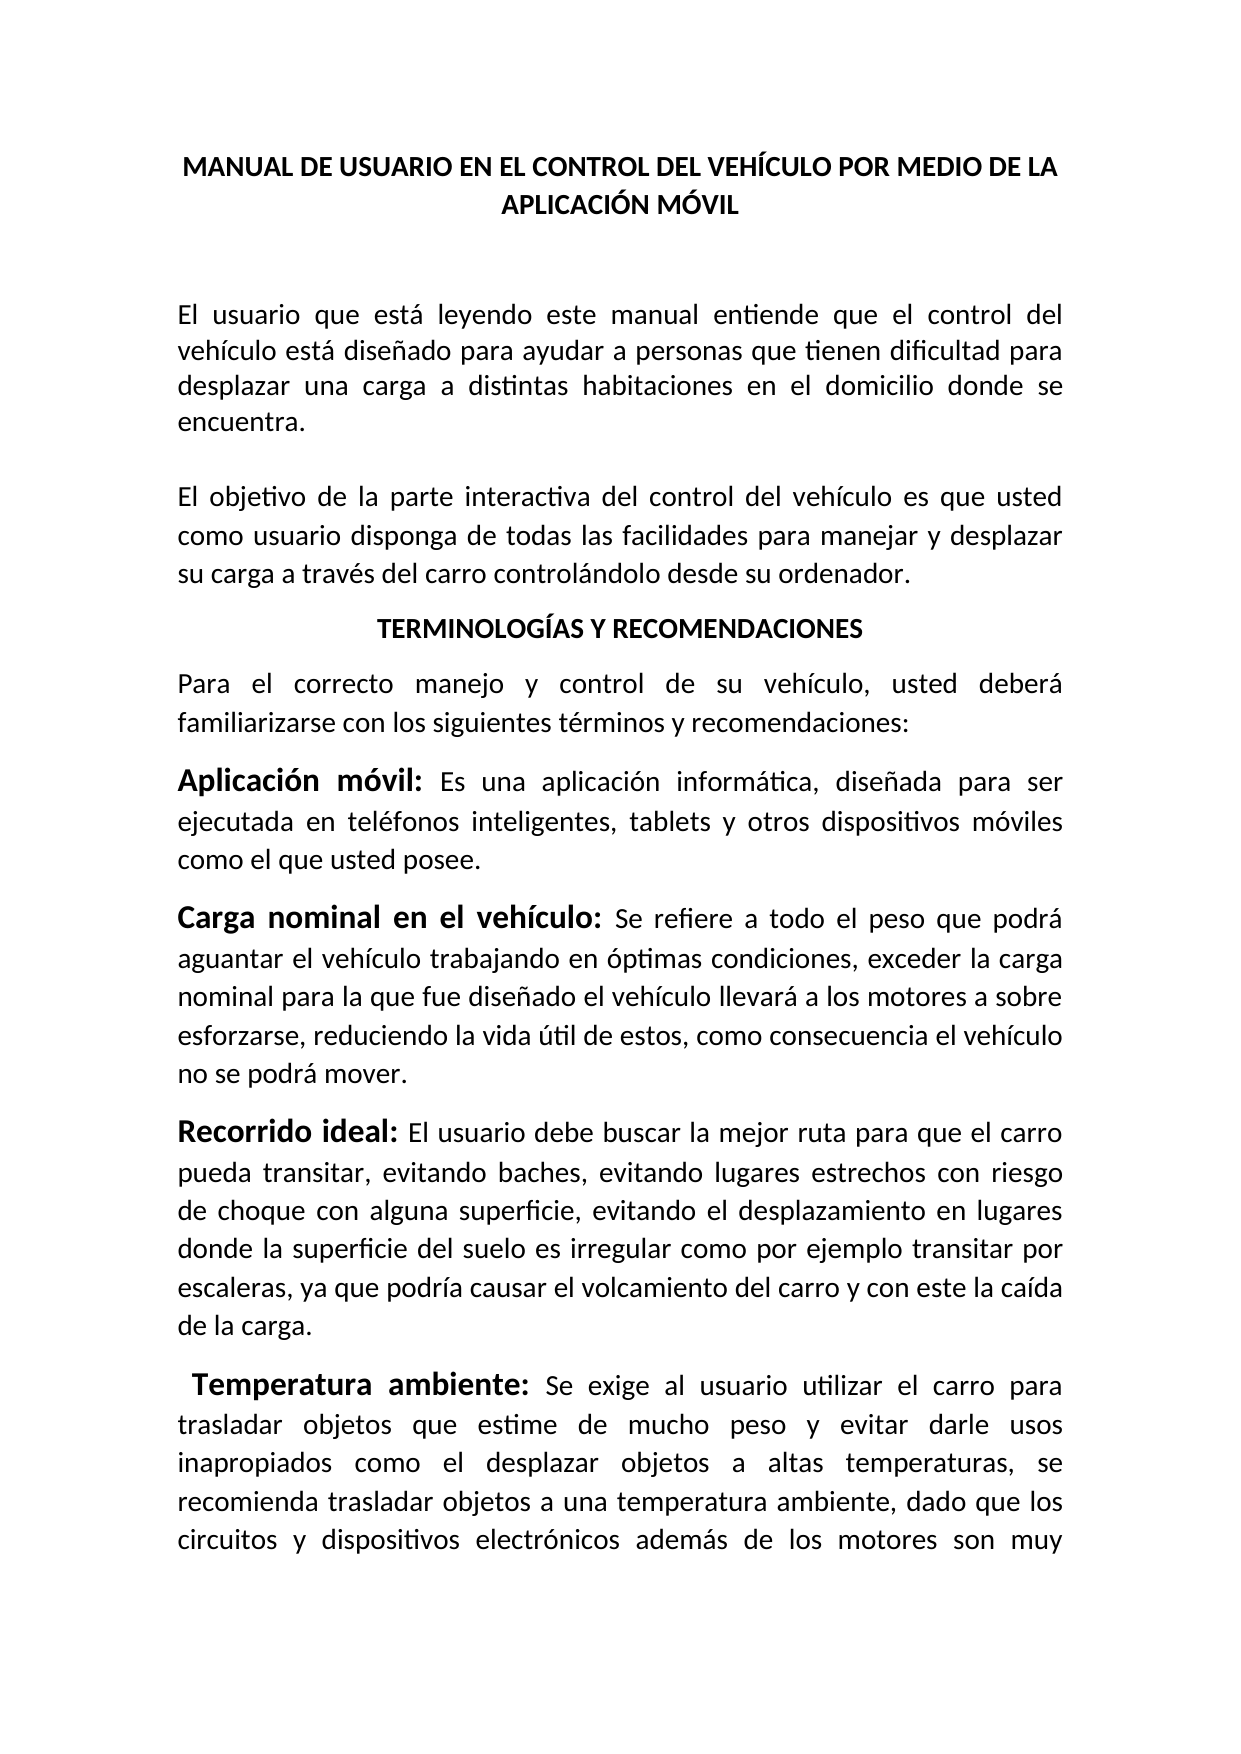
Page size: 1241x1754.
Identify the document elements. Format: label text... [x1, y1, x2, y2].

text El usuario que está leyendo este manual entiende que el control del vehículo está diseñado para ayudar a personas que tienen dificultad para desplazar una carga a distintas habitaciones en el domicilio donde se encuentra. [177, 296, 1063, 439]
text Aplicación móvil: Es una aplicación informática, diseñada para ser ejecutada en teléfonos inteligentes, tablets y otros dispositivos móviles como el que usted posee. [177, 759, 1063, 877]
text Para el correcto manejo y control de su vehículo, usted deberá familiarizarse con los siguientes términos y recomendaciones: [177, 666, 1063, 739]
text MANUAL DE USUARIO EN EL CONTROL DEL VEHÍCULO POR MEDIO DE LA APLICACIÓN MÓVIL [177, 148, 1063, 222]
text Carga nominal en el vehículo: Se refiere a todo el peso que podrá aguantar el vehículo trabajando en óptimas condiciones, exceder la carga nominal para la que fue diseñado el vehículo llevará a los motores a sobre esforzarse, reduciendo la vida útil de estos, como consecuencia el vehículo no se podrá mover. [177, 896, 1063, 1091]
text El objetivo de la parte interactiva del control del vehículo es que usted como usuario disponga de todas las facilidades para manejar y desplazar su carga a través del carro controlándolo desde su ordenador. [177, 478, 1063, 591]
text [177, 1362, 1063, 1557]
text TERMINOLOGÍAS Y RECOMENDACIONES [177, 610, 1063, 646]
text Recorrido ideal: El usuario debe buscar la mejor ruta para que el carro pueda transitar, evitando baches, evitando lugares estrechos con riesgo de choque con alguna superficie, evitando el desplazamiento en lugares donde la superficie del suelo es irregular como por ejemplo transitar por escaleras, ya que podría causar el volcamiento del carro y con este la caída de la carga. [177, 1110, 1063, 1343]
